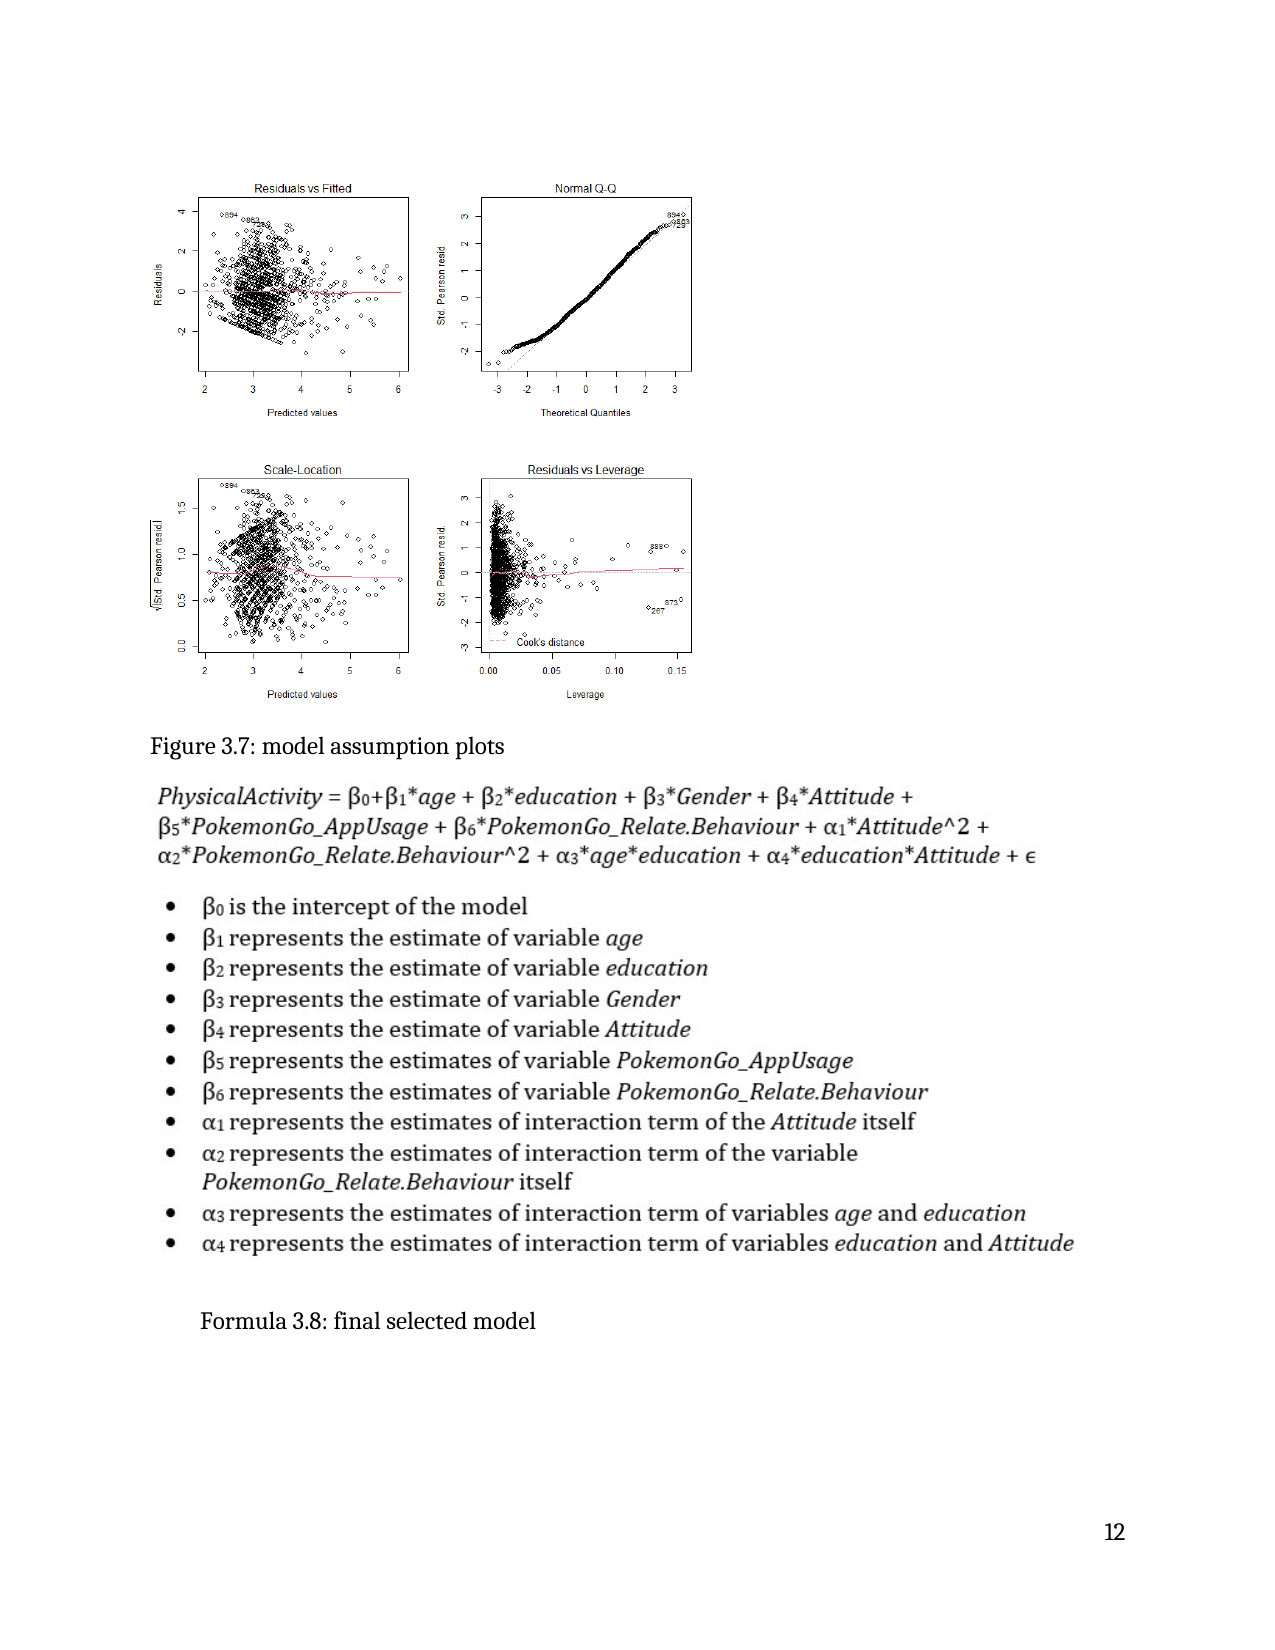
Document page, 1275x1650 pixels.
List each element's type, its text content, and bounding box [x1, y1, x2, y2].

text Figure 3.7: model assumption plots [150, 732, 1125, 761]
picture [150, 150, 715, 712]
picture [150, 773, 1084, 1261]
